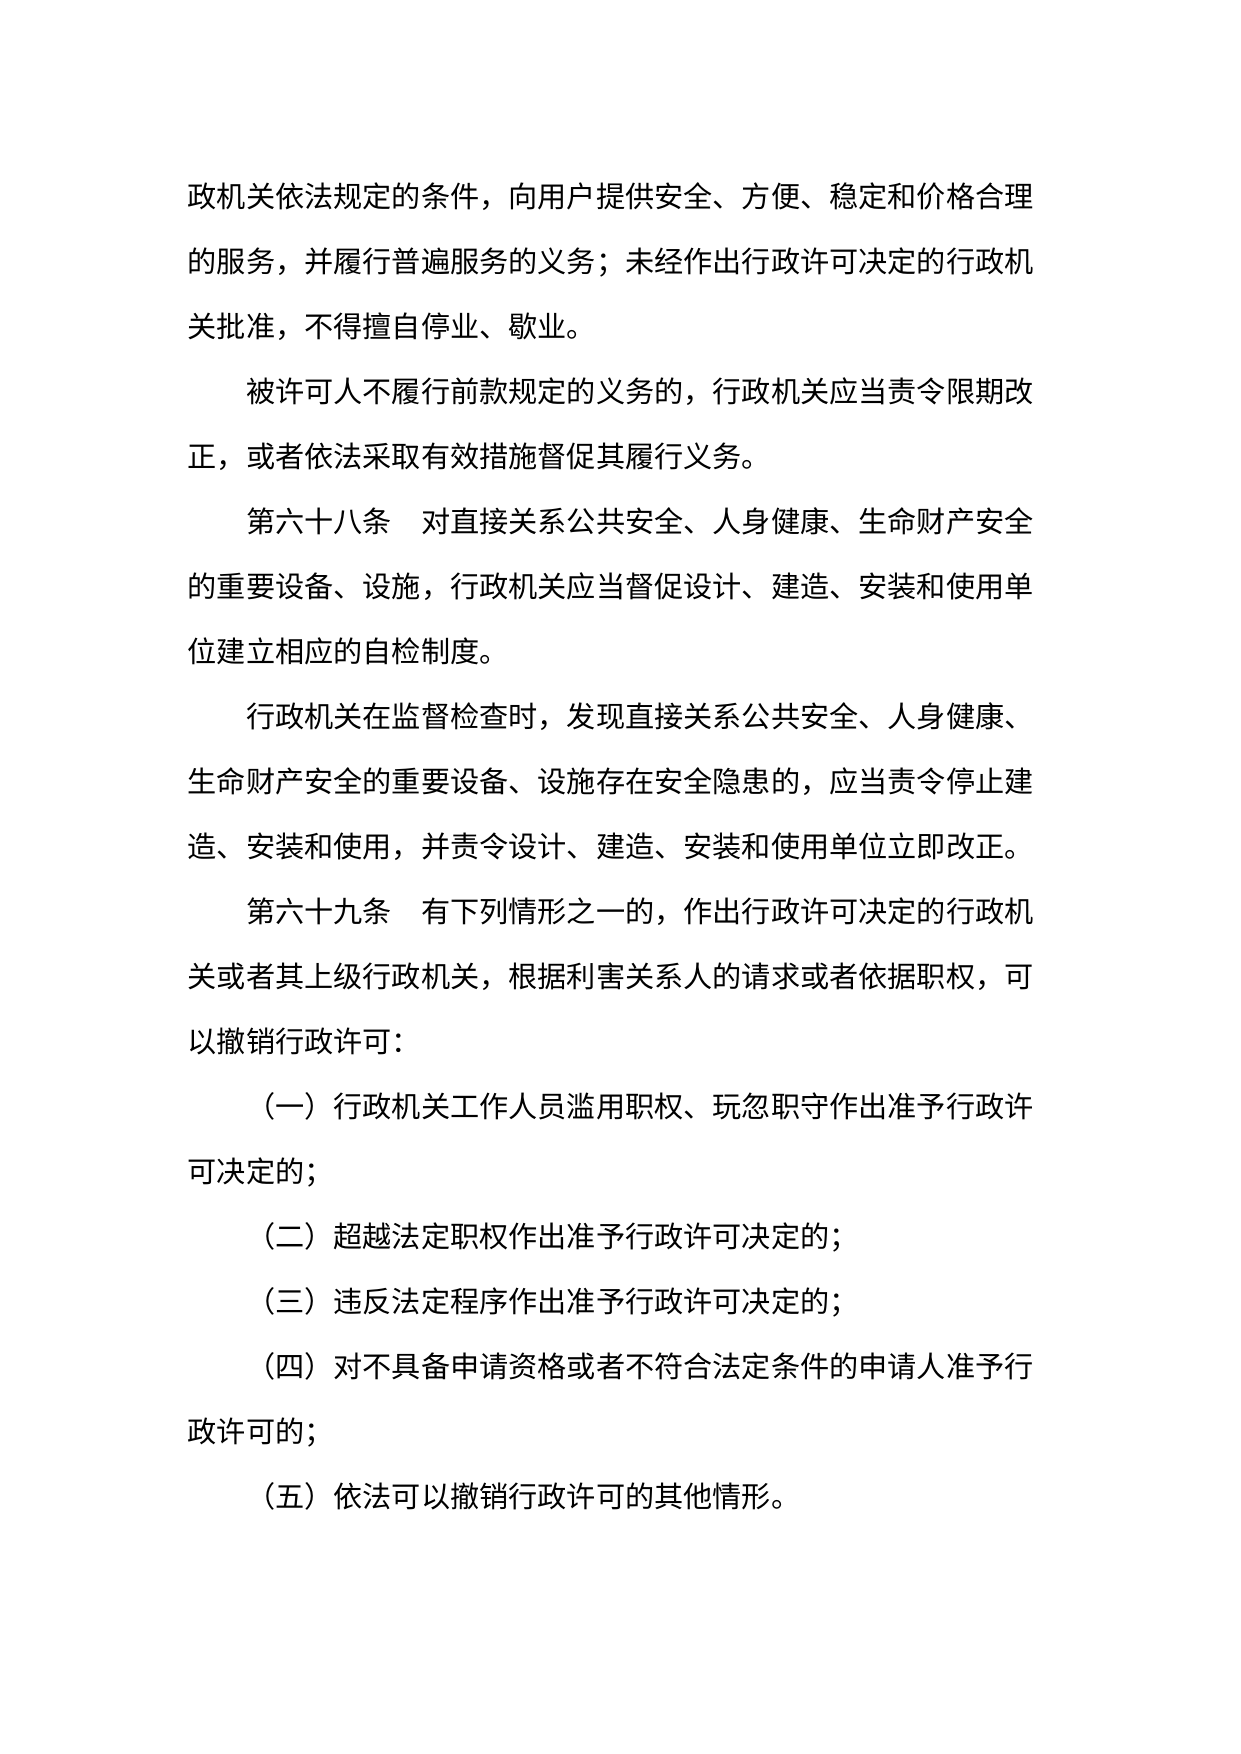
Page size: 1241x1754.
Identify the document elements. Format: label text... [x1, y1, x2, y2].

text 被许可人不履行前款规定的义务的，行政机关应当责令限期改正，或者依法采取有效措施督促其履行义务。 [187, 357, 1053, 487]
text 行政机关在监督检查时，发现直接关系公共安全、人身健康、生命财产安全的重要设备、设施存在安全隐患的，应当责令停止建造、安装和使用，并责令设计、建造、安装和使用单位立即改正。 [187, 682, 1053, 877]
text （一）行政机关工作人员滥用职权、玩忽职守作出准予行政许可决定的； [187, 1072, 1053, 1202]
text 第六十九条 有下列情形之一的，作出行政许可决定的行政机关或者其上级行政机关，根据利害关系人的请求或者依据职权，可以撤销行政许可： [187, 877, 1053, 1072]
text （五）依法可以撤销行政许可的其他情形。 [187, 1462, 1053, 1527]
text （二）超越法定职权作出准予行政许可决定的； [187, 1202, 1053, 1267]
text 第六十八条 对直接关系公共安全、人身健康、生命财产安全的重要设备、设施，行政机关应当督促设计、建造、安装和使用单位建立相应的自检制度。 [187, 487, 1053, 682]
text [187, 162, 1053, 357]
text （四）对不具备申请资格或者不符合法定条件的申请人准予行政许可的； [187, 1332, 1053, 1462]
text （三）违反法定程序作出准予行政许可决定的； [187, 1267, 1053, 1332]
